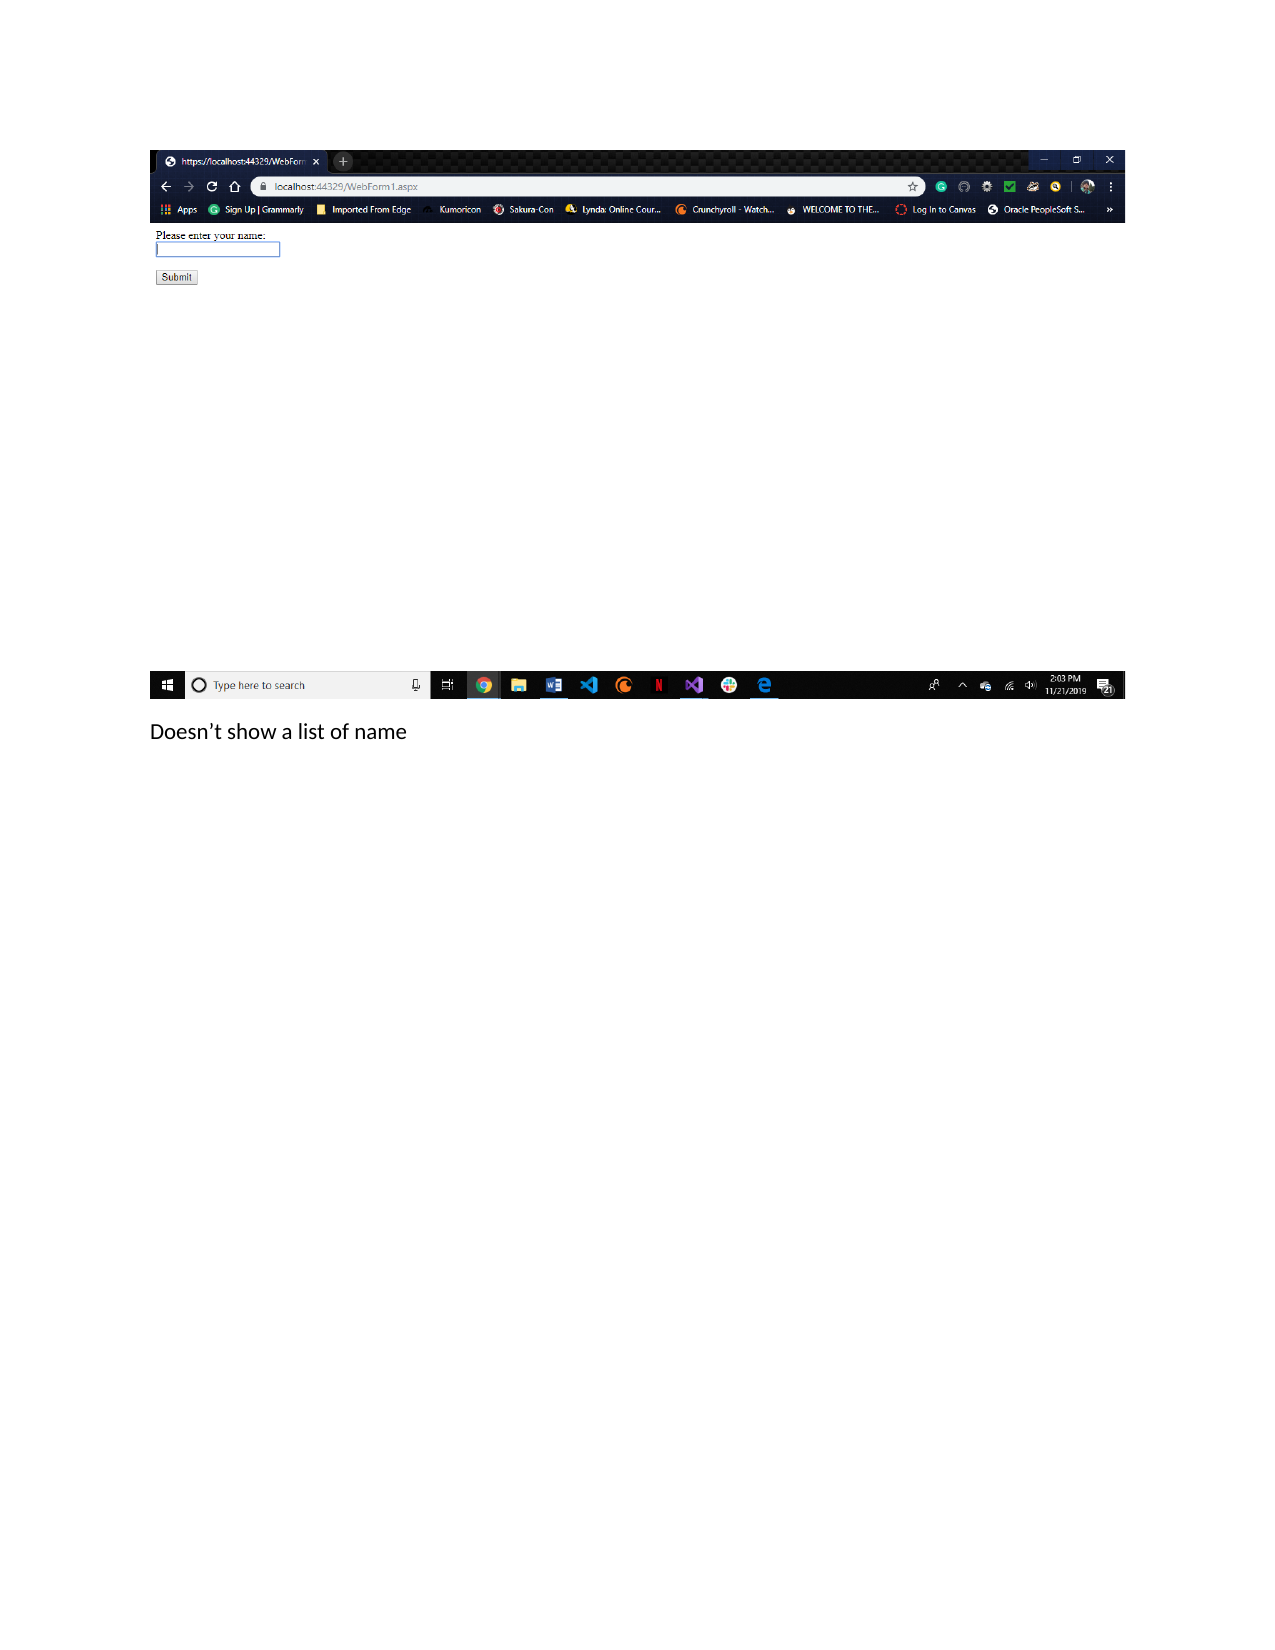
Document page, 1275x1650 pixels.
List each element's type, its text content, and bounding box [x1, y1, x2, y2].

text Doesn’t show a list of name [150, 717, 1125, 745]
picture [150, 150, 1125, 699]
